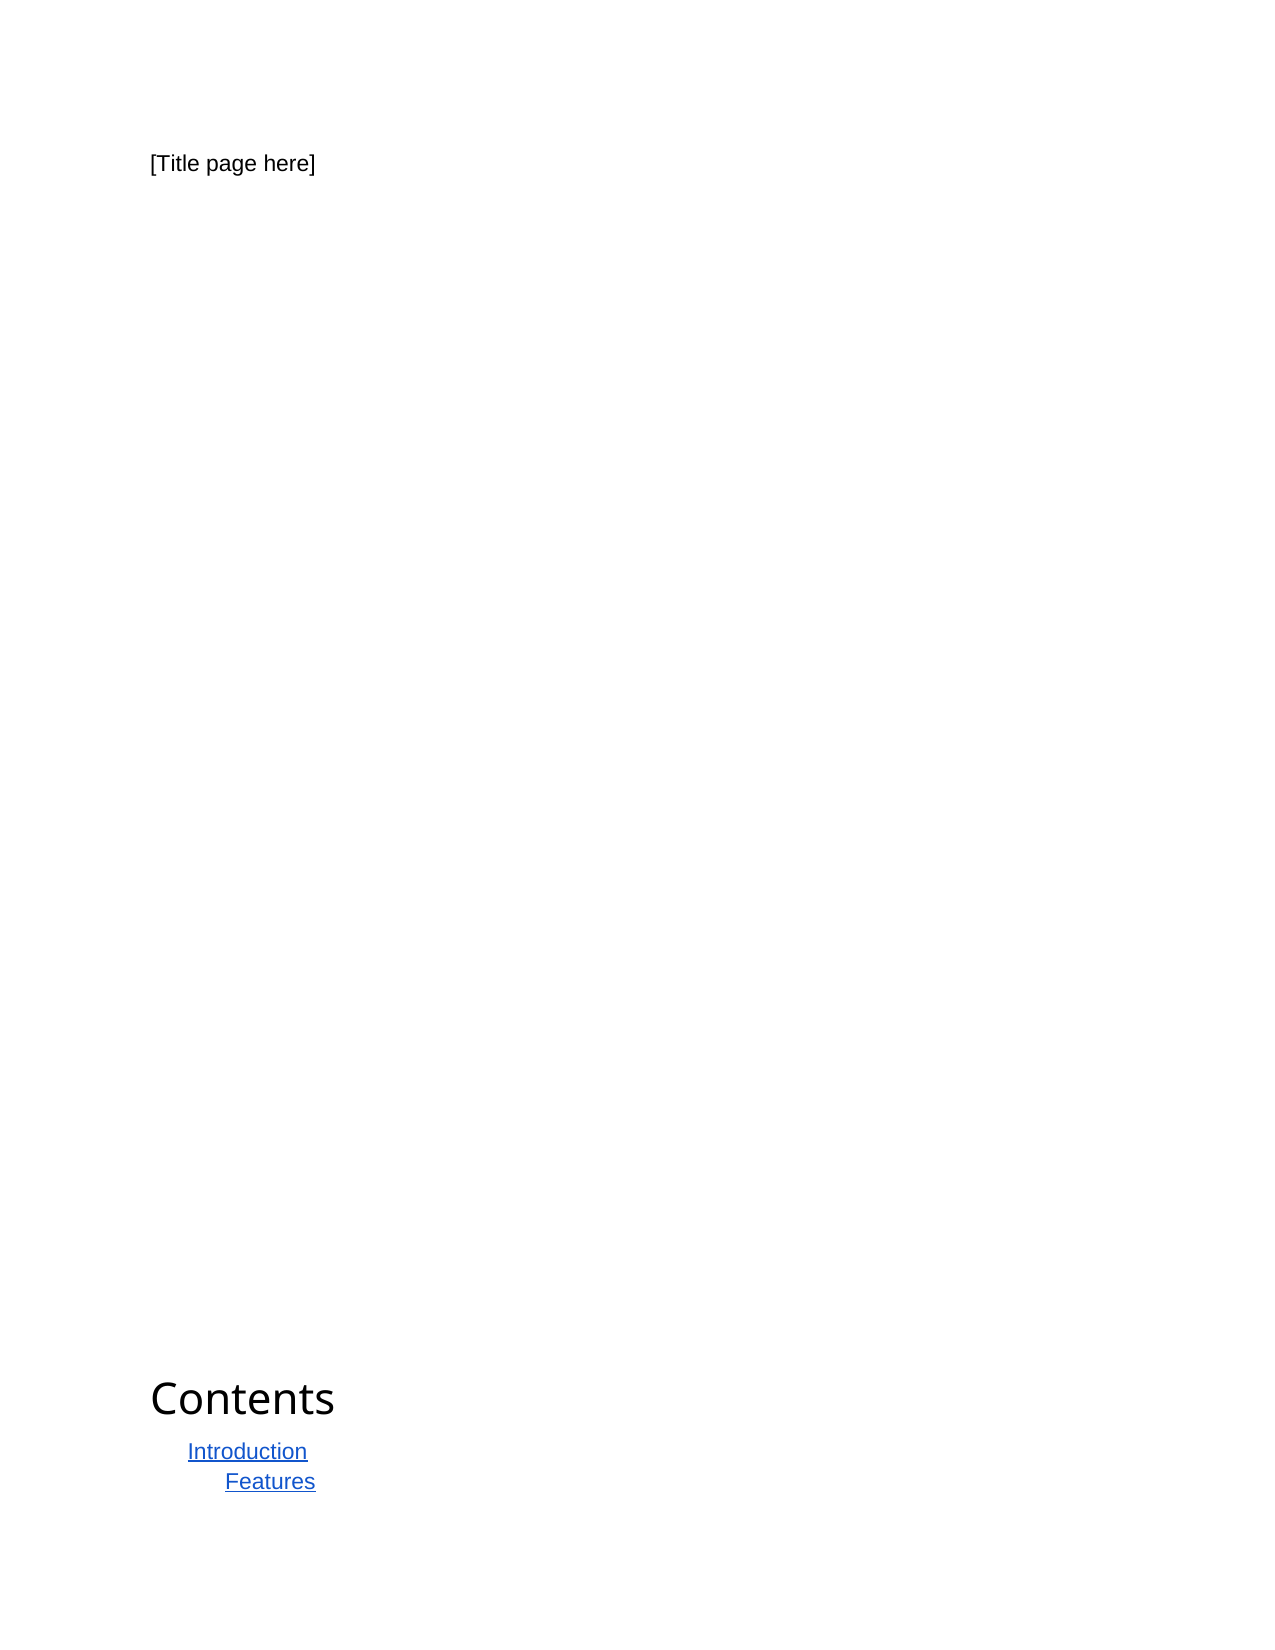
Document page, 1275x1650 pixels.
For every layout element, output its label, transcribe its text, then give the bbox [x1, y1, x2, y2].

text [Title page here] [150, 150, 1125, 176]
title Contents [150, 1368, 1125, 1427]
